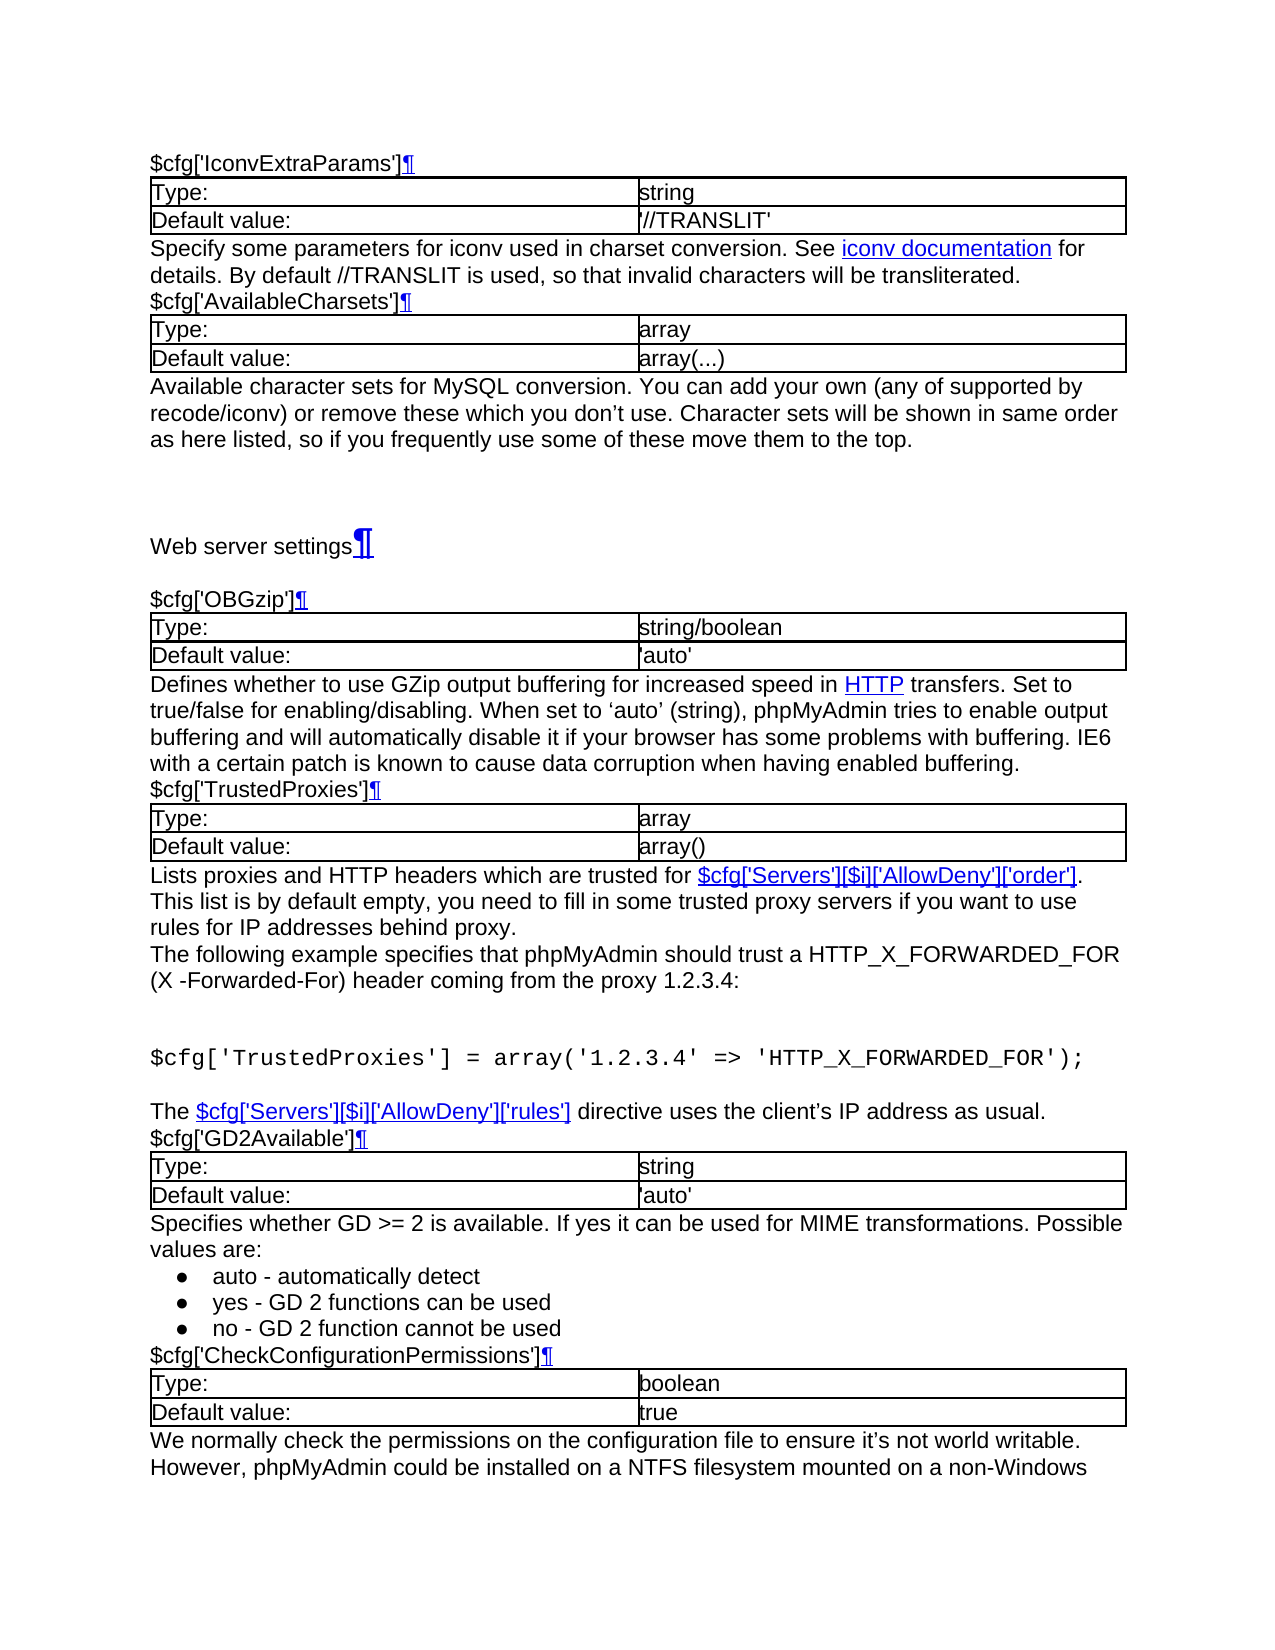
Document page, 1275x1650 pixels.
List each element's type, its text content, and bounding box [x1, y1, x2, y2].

list auto - automatically detect [175, 1263, 1125, 1289]
text Specifies whether GD >= 2 is available. If yes it can be used for MIME transformations. Possible values are: [150, 1210, 1125, 1263]
table_cell 'auto' [640, 1182, 1125, 1208]
list yes - GD 2 functions can be used [175, 1289, 1125, 1315]
text Web server settings¶ [150, 519, 1125, 562]
table_header Type: [152, 805, 638, 831]
table_header Type: [152, 1370, 638, 1397]
table_cell true [640, 1399, 1125, 1425]
table_cell Default value: [152, 345, 638, 371]
table_header Type: [152, 1153, 638, 1179]
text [150, 1427, 1125, 1480]
table_cell Default value: [152, 1399, 638, 1425]
text The $cfg['Servers'][$i]['AllowDeny']['rules'] directive uses the client’s IP address as usual. [150, 1098, 1125, 1125]
text $cfg['IconvExtraParams']¶ [150, 150, 1125, 176]
table_header string/boolean [640, 614, 1125, 640]
text $cfg['TrustedProxies'] = array('1.2.3.4' => 'HTTP_X_FORWARDED_FOR'); [150, 1046, 1125, 1098]
text $cfg['TrustedProxies']¶ [150, 776, 1125, 803]
text $cfg['CheckConfigurationPermissions']¶ [150, 1342, 1125, 1368]
table_header Type: [152, 614, 638, 640]
table_header array [640, 805, 1125, 831]
table_cell Default value: [152, 207, 638, 233]
table_cell 'auto' [640, 643, 1125, 669]
table_header array [640, 316, 1125, 343]
text The following example specifies that phpMyAdmin should trust a HTTP_X_FORWARDED_FOR (X -Forwarded-For) header coming from the proxy 1.2.3.4: [150, 941, 1125, 993]
text Specify some parameters for iconv used in charset conversion. See iconv documentation for details. By default //TRANSLIT is used, so that invalid characters will be transliterated. [150, 235, 1125, 288]
table_header Type: [152, 179, 638, 205]
table_header Type: [152, 316, 638, 343]
table_cell Default value: [152, 833, 638, 859]
table_cell array(...) [640, 345, 1125, 371]
text $cfg['AvailableCharsets']¶ [150, 288, 1125, 314]
table_cell Default value: [152, 643, 638, 669]
table_cell array() [640, 833, 1125, 859]
table_cell Default value: [152, 1182, 638, 1208]
text $cfg['GD2Available']¶ [150, 1125, 1125, 1151]
table_cell '//TRANSLIT' [640, 207, 1125, 233]
text Available character sets for MySQL conversion. You can add your own (any of supported by recode/iconv) or remove these which you don’t use. Character sets will be shown in same order as here listed, so if you frequently use some of these move them to the top. [150, 373, 1125, 452]
text $cfg['OBGzip']¶ [150, 586, 1125, 612]
table_header boolean [640, 1370, 1125, 1397]
text Defines whether to use GZip output buffering for increased speed in HTTP transfers. Set to true/false for enabling/disabling. When set to ‘auto’ (string), phpMyAdmin tries to enable output buffering and will automatically disable it if your browser has some problems with buffering. IE6 with a certain patch is known to cause data corruption when having enabled buffering. [150, 671, 1125, 776]
table_header string [640, 179, 1125, 205]
table_header string [640, 1153, 1125, 1179]
text Lists proxies and HTTP headers which are trusted for $cfg['Servers'][$i]['AllowDeny']['order']. This list is by default empty, you need to fill in some trusted proxy servers if you want to use rules for IP addresses behind proxy. [150, 862, 1125, 941]
list no - GD 2 function cannot be used [175, 1315, 1125, 1342]
